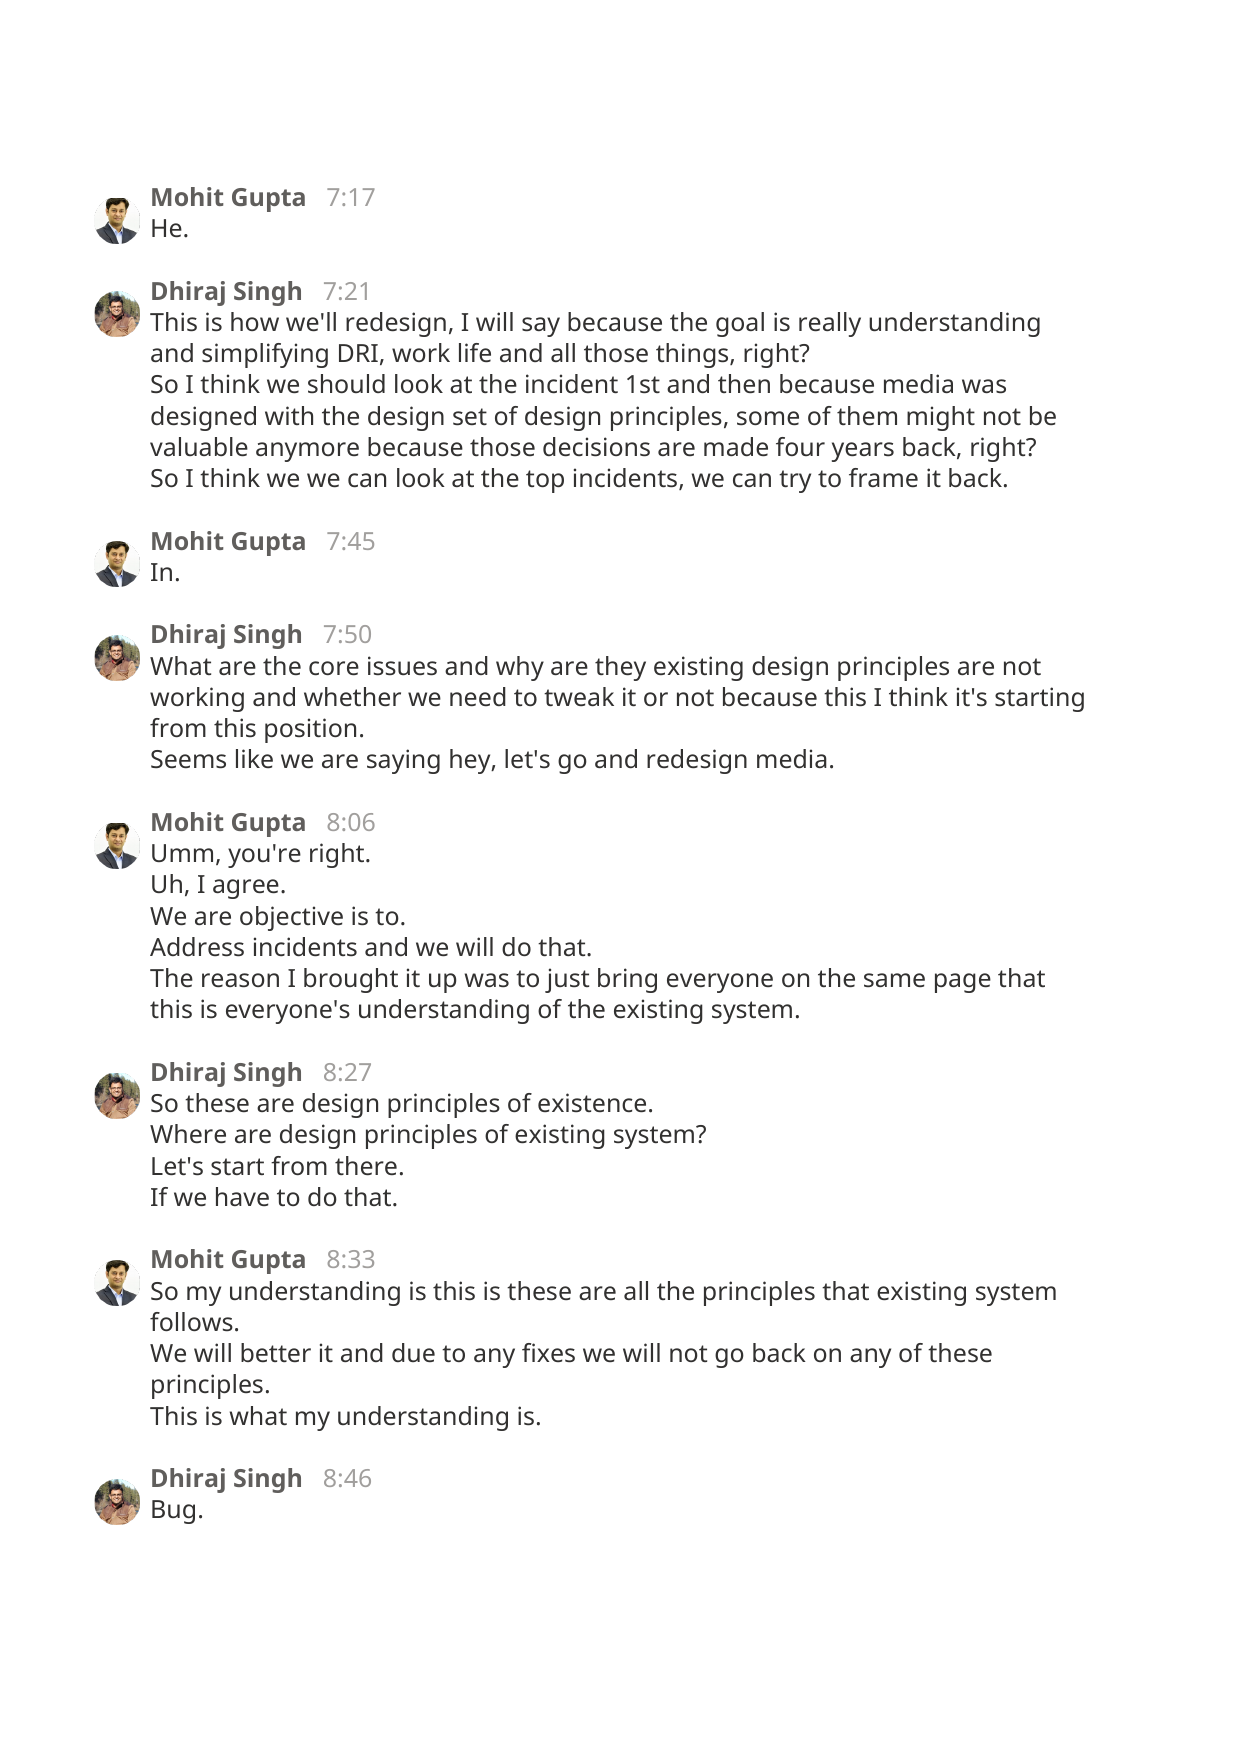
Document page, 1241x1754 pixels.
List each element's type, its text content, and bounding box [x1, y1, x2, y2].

picture [94, 291, 140, 337]
picture [94, 198, 140, 244]
picture [94, 1479, 140, 1525]
text Mohit Gupta 8:06 Umm, you're right. Uh, I agree. We are objective is to. Address incidents and we will do that. The reason I brought it up was to just bring everyone on the same page that this is everyone's understanding of the existing system. [150, 775, 1090, 1025]
text Dhiraj Singh 8:27 So these are design principles of existence. Where are design principles of existing system? Let's start from there. If we have to do that. [150, 1025, 1090, 1212]
text Mohit Gupta 8:33 So my understanding is this is these are all the principles that existing system follows. We will better it and due to any fixes we will not go back on any of these principles. This is what my understanding is. [150, 1212, 1090, 1431]
text Dhiraj Singh 8:46 Bug. [150, 1431, 1090, 1525]
text Dhiraj Singh 7:21 This is how we'll redesign, I will say because the goal is really understanding and simplifying DRI, work life and all those things, right? So I think we should look at the incident 1st and then because media was designed with the design set of design principles, some of them might not be valuable anymore because those decisions are made four years back, right? So I think we we can look at the top incidents, we can try to frame it back. [150, 244, 1090, 494]
text Mohit Gupta 7:17 He. [150, 150, 1090, 244]
picture [94, 635, 140, 681]
picture [94, 1073, 140, 1119]
text Dhiraj Singh 7:50 What are the core issues and why are they existing design principles are not working and whether we need to tweak it or not because this I think it's starting from this position. Seems like we are saying hey, let's go and redesign media. [150, 587, 1090, 775]
picture [94, 541, 140, 587]
text Mohit Gupta 7:45 In. [150, 494, 1090, 587]
picture [94, 1260, 140, 1306]
picture [94, 823, 140, 869]
